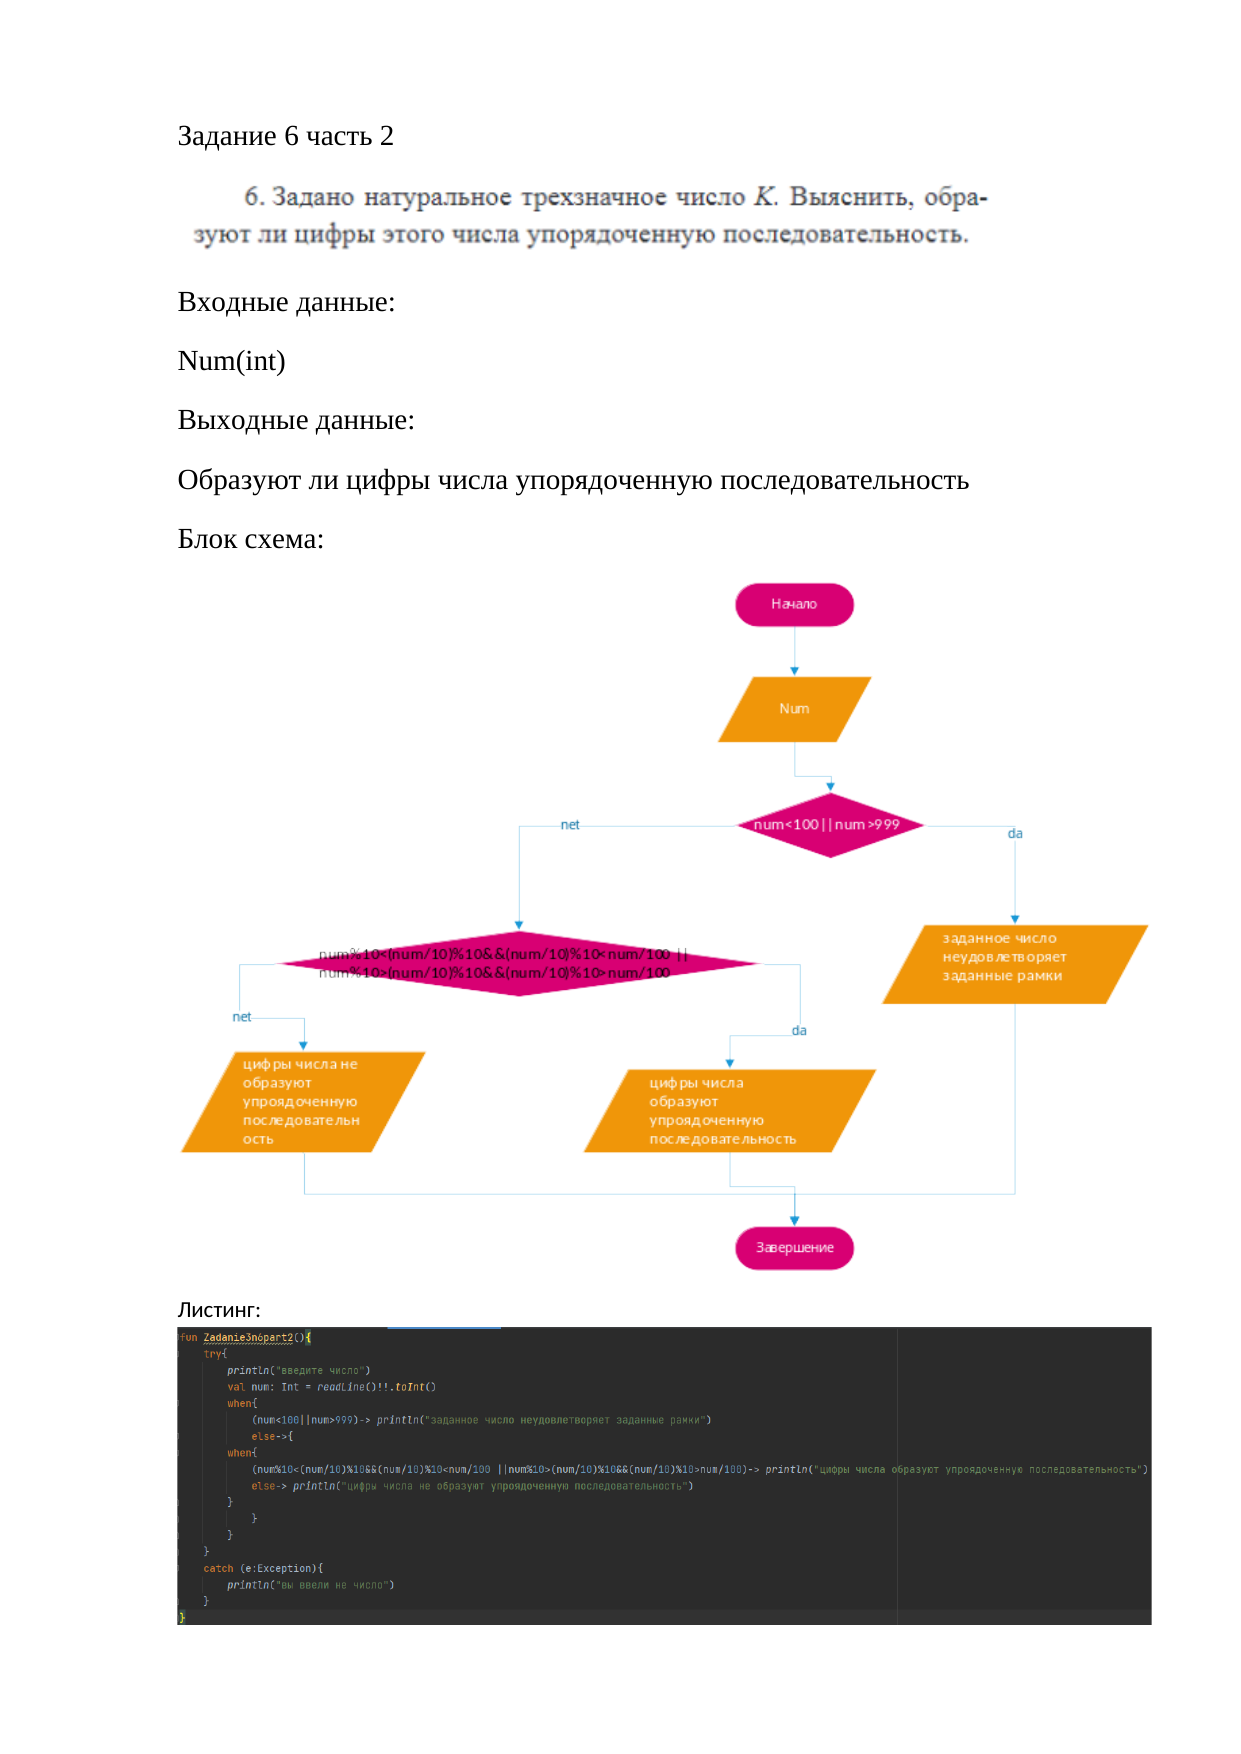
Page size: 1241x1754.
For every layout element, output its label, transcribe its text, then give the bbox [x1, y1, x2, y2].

text Листинг: [177, 1295, 1152, 1327]
text Выходные данные: [177, 402, 1152, 436]
text Num(int) [177, 343, 1152, 377]
text Задание 6 часть 2 [177, 118, 1152, 152]
picture [177, 177, 990, 259]
text Блок схема: [177, 521, 1152, 555]
text Входные данные: [177, 284, 1152, 317]
text Образуют ли цифры числа упорядоченную последовательность [177, 462, 1152, 495]
picture [177, 1327, 1152, 1625]
